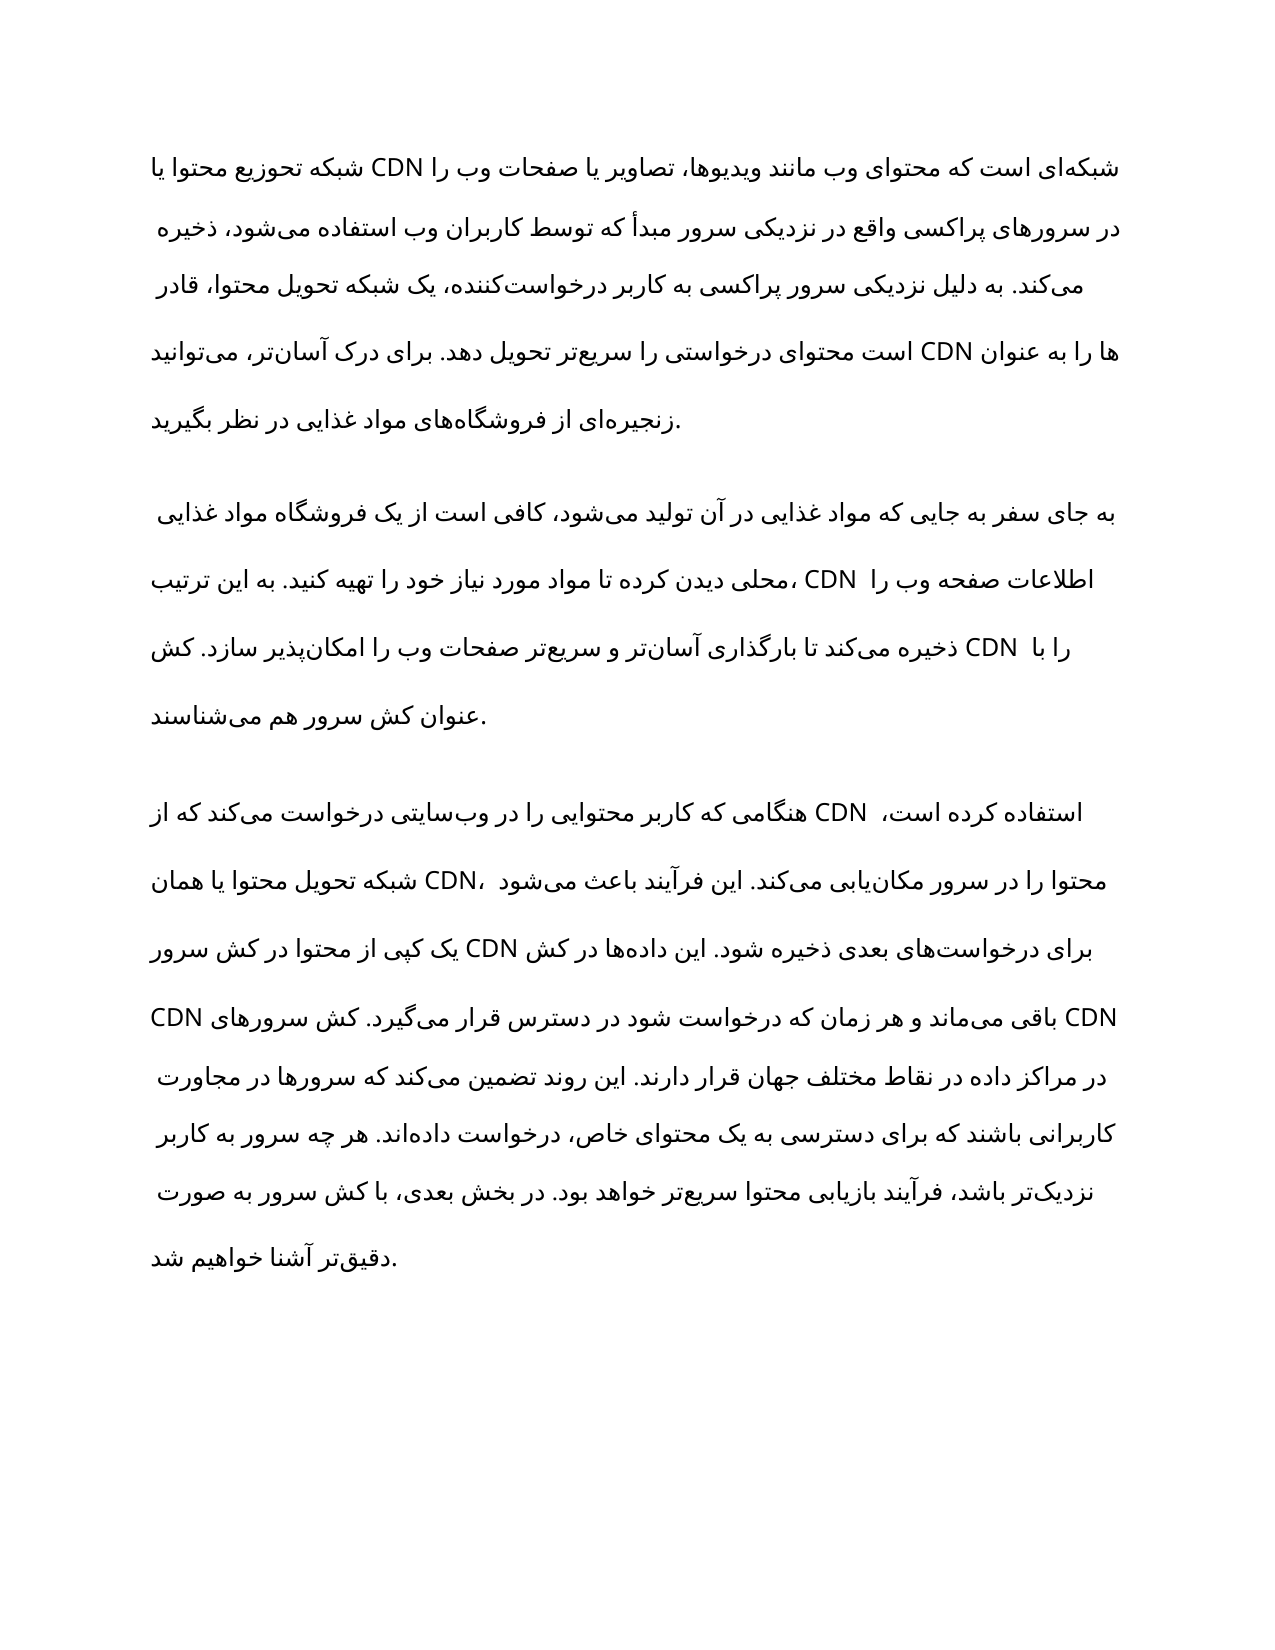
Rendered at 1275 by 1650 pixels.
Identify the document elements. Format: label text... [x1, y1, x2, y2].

text هنگامی که کاربر محتوایی را در وب‌سایتی درخواست می‌کند که از CDN استفاده کرده است، شبکه تحویل محتوا یا همان CDN، محتوا را در سرور مکان‌یابی می‌کند. این فرآیند باعث می‌شود یک کپی از محتوا در کش سرور CDN برای درخواست‌های بعدی ذخیره شود. این داده‌ها در کش CDN باقی می‌ماند و هر زمان که درخواست شود در دسترس قرار می‌گیرد. کش سرورهای CDN در مراکز داده در نقاط مختلف جهان قرار دارند. این روند تضمین می‌کند که سرورها در مجاورت کاربرانی باشند که برای دسترسی به یک محتوای خاص، درخواست داده‌اند. هر چه سرور به کاربر نزدیک‌تر باشد، فرآیند بازیابی محتوا سریع‌تر خواهد بود. در بخش بعدی، با کش سرور به صورت دقیق‌تر آشنا خواهیم شد. [150, 795, 1125, 1274]
text شبکه تحوزیع محتوا یا CDN شبکه‌ای است که محتوای وب مانند ویدیوها، تصاویر یا صفحات وب را در سرورهای پراکسی واقع در نزدیکی سرور مبدأ که توسط کاربران وب استفاده می‌شود، ذخیره می‌کند. به دلیل نزدیکی سرور پراکسی به کاربر درخواست‌کننده، یک شبکه تحویل محتوا، قادر است محتوای درخواستی را سریع‌تر تحویل دهد. برای درک آسان‌تر، می‌توانید CDN ها را به عنوان زنجیره‌ای از فروشگاه‌های مواد غذایی در نظر بگیرید. [150, 150, 1125, 435]
text به جای سفر به جایی که مواد غذایی در آن تولید می‌شود، کافی است از یک فروشگاه مواد غذایی محلی دیدن کرده تا مواد مورد نیاز خود را تهیه کنید. به این ترتیب، CDN اطلاعات صفحه وب را ذخیره می‌کند تا بارگذاری آسان‌تر و سریع‌تر صفحات وب را امکان‌پذیر سازد. کش CDN را با عنوان کش سرور هم می‌شناسند. [150, 498, 1125, 732]
